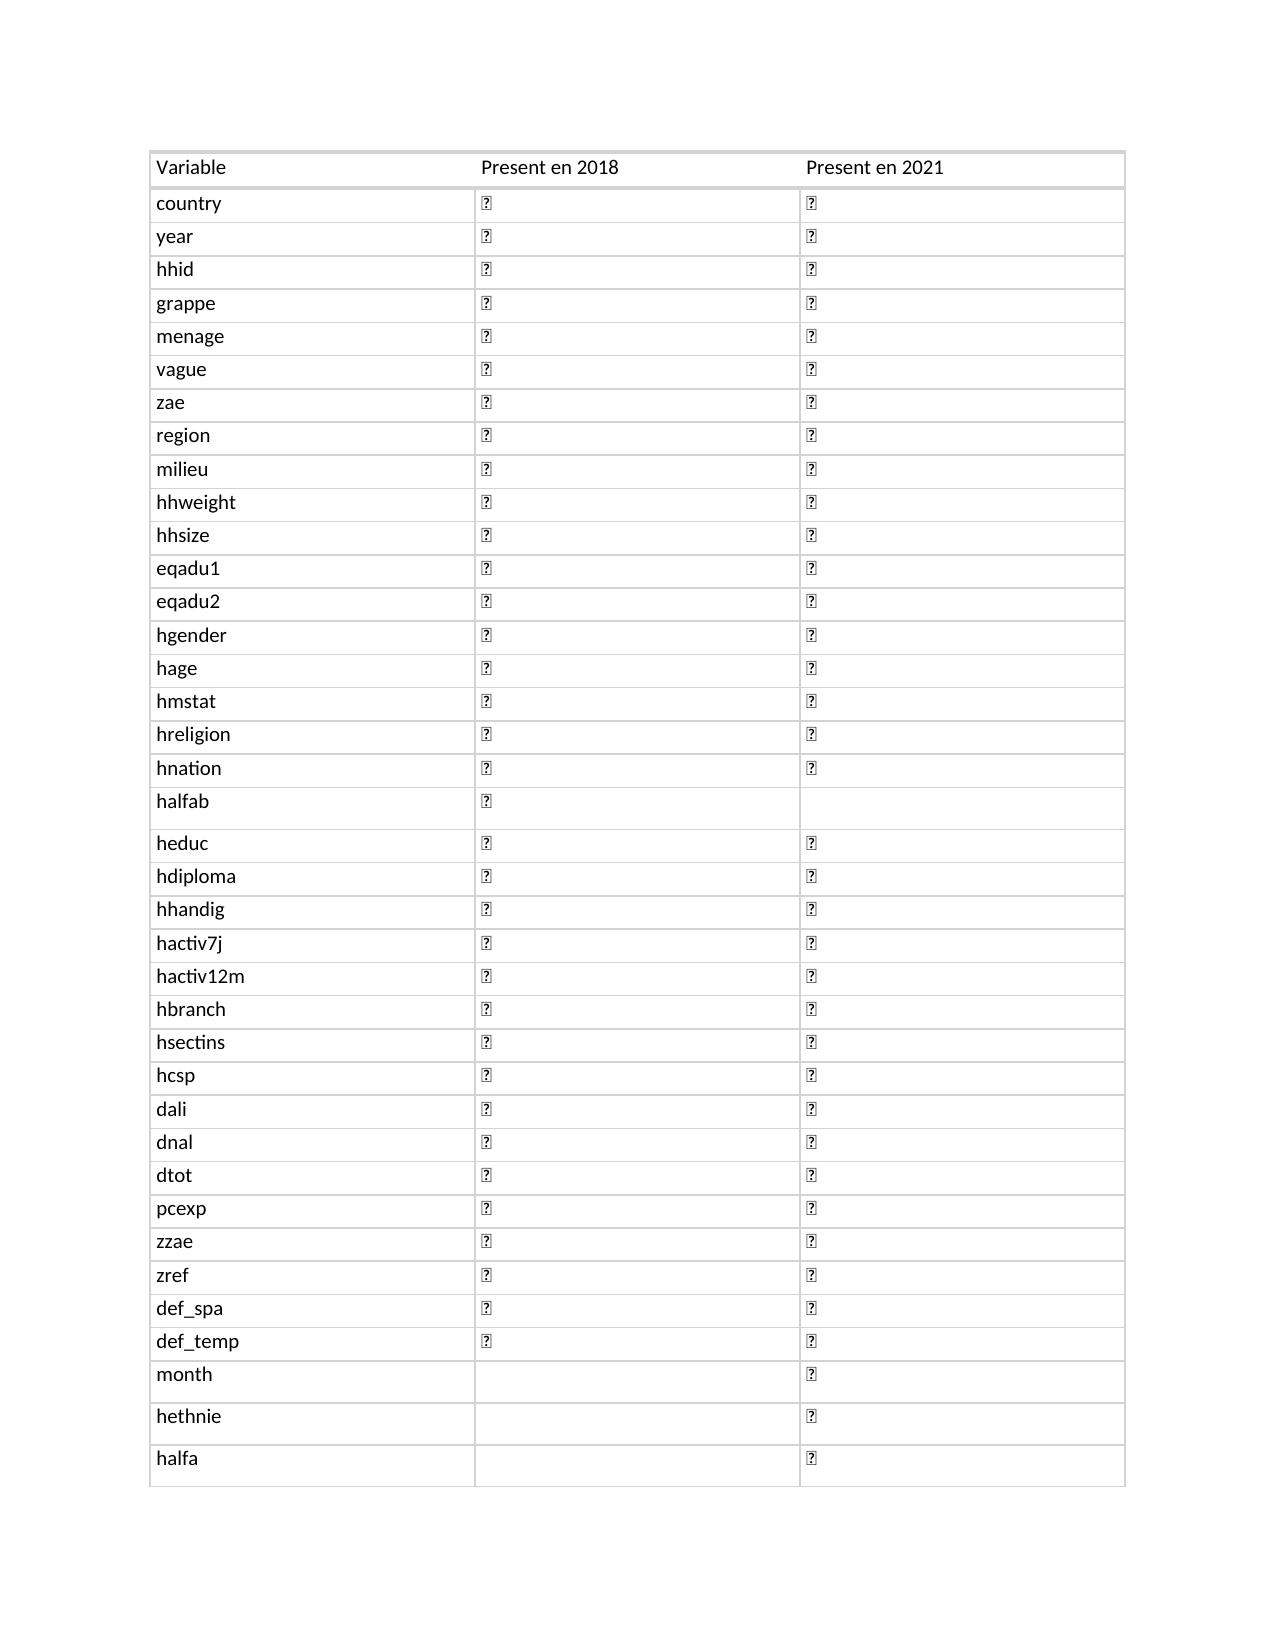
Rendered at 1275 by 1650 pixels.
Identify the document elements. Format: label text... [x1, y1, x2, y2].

table_cell ✅ [476, 622, 799, 654]
table_cell ✅ [476, 830, 799, 862]
table_cell ✅ [801, 1295, 1124, 1327]
table_cell ✅ [801, 622, 1124, 654]
table_cell region [151, 423, 474, 454]
table_cell hsectins [151, 1030, 474, 1061]
table_cell ✅ [801, 356, 1124, 388]
table_cell month [151, 1362, 474, 1402]
table_cell ✅ [476, 722, 799, 753]
table_header Variable [151, 154, 475, 186]
table_cell zae [151, 390, 474, 421]
table_cell ✅ [476, 223, 799, 255]
table_cell ✅ [476, 1328, 799, 1360]
table_cell hactiv7j [151, 930, 474, 961]
table_cell ✅ [801, 257, 1124, 288]
table_cell grappe [151, 290, 474, 321]
table_cell ✅ [476, 1129, 799, 1161]
table_cell hhandig [151, 897, 474, 928]
table_cell ✅ [476, 688, 799, 720]
table_cell hnation [151, 755, 474, 787]
table_cell heduc [151, 830, 474, 862]
table_cell ✅ [476, 788, 799, 828]
table_cell [801, 788, 1124, 828]
table_cell ✅ [801, 190, 1124, 222]
table_cell dtot [151, 1162, 474, 1194]
table_cell hgender [151, 622, 474, 654]
table_cell hhsize [151, 522, 474, 554]
table_cell [476, 1362, 799, 1402]
table_cell hhweight [151, 489, 474, 521]
table_cell pcexp [151, 1196, 474, 1227]
table_cell milieu [151, 456, 474, 487]
table_cell ✅ [476, 356, 799, 388]
table_cell ✅ [801, 489, 1124, 521]
table_cell halfa [151, 1446, 474, 1486]
table_cell ✅ [476, 257, 799, 288]
table_cell ✅ [476, 556, 799, 587]
table_cell country [151, 190, 474, 222]
table_cell ✅ [801, 522, 1124, 554]
table_cell vague [151, 356, 474, 388]
table_cell ✅ [801, 556, 1124, 587]
table_cell ✅ [801, 963, 1124, 994]
table_cell ✅ [476, 963, 799, 994]
table_cell ✅ [801, 830, 1124, 862]
table_cell ✅ [801, 1196, 1124, 1227]
table_cell ✅ [801, 1229, 1124, 1260]
table_cell ✅ [801, 390, 1124, 421]
table_cell ✅ [801, 897, 1124, 928]
table_header Present en 2018 [475, 154, 800, 186]
table_cell ✅ [801, 930, 1124, 961]
table_cell hdiploma [151, 863, 474, 895]
table_cell ✅ [476, 489, 799, 521]
table_cell [476, 1446, 799, 1486]
table_cell ✅ [476, 522, 799, 554]
table_cell ✅ [476, 897, 799, 928]
table_cell ✅ [476, 323, 799, 354]
table_cell hbranch [151, 996, 474, 1028]
table_cell ✅ [801, 688, 1124, 720]
table_cell hage [151, 655, 474, 687]
table_cell ✅ [476, 1030, 799, 1061]
table_cell ✅ [801, 722, 1124, 753]
table_cell ✅ [801, 1129, 1124, 1161]
table_cell ✅ [476, 589, 799, 620]
table_cell zref [151, 1262, 474, 1294]
table_cell ✅ [801, 290, 1124, 321]
table_cell ✅ [801, 1162, 1124, 1194]
table_cell ✅ [801, 755, 1124, 787]
table_cell ✅ [801, 996, 1124, 1028]
table_cell ✅ [476, 1063, 799, 1094]
table_cell ✅ [801, 655, 1124, 687]
table_cell menage [151, 323, 474, 354]
table_cell dali [151, 1096, 474, 1127]
table_cell ✅ [476, 755, 799, 787]
table_cell ✅ [476, 1162, 799, 1194]
table_cell ✅ [476, 1096, 799, 1127]
table_cell ✅ [476, 423, 799, 454]
table_cell ✅ [476, 1229, 799, 1260]
table_cell ✅ [801, 1446, 1124, 1486]
table_cell ✅ [476, 996, 799, 1028]
table_cell ✅ [476, 1262, 799, 1294]
table_cell dnal [151, 1129, 474, 1161]
table_cell def_spa [151, 1295, 474, 1327]
table_cell ✅ [476, 863, 799, 895]
table_cell ✅ [801, 456, 1124, 487]
table_cell ✅ [801, 1096, 1124, 1127]
table_cell ✅ [801, 589, 1124, 620]
table_cell ✅ [476, 456, 799, 487]
table_cell hhid [151, 257, 474, 288]
table_cell ✅ [801, 863, 1124, 895]
table_cell ✅ [801, 1030, 1124, 1061]
table_cell zzae [151, 1229, 474, 1260]
table_cell def_temp [151, 1328, 474, 1360]
table_cell ✅ [801, 423, 1124, 454]
table_cell halfab [151, 788, 474, 828]
table_cell ✅ [801, 1063, 1124, 1094]
table_header Present en 2021 [800, 154, 1124, 186]
table_cell ✅ [476, 290, 799, 321]
table_cell [476, 1404, 799, 1444]
table_cell hethnie [151, 1404, 474, 1444]
table_cell year [151, 223, 474, 255]
table_cell ✅ [476, 190, 799, 222]
table_cell ✅ [476, 1295, 799, 1327]
table_cell hactiv12m [151, 963, 474, 994]
table_cell hreligion [151, 722, 474, 753]
table_cell ✅ [476, 390, 799, 421]
table_cell ✅ [476, 655, 799, 687]
table_cell ✅ [801, 1328, 1124, 1360]
table_cell eqadu1 [151, 556, 474, 587]
table_cell ✅ [476, 930, 799, 961]
table_cell ✅ [801, 1362, 1124, 1402]
table_cell hmstat [151, 688, 474, 720]
table_cell ✅ [476, 1196, 799, 1227]
table_cell ✅ [801, 223, 1124, 255]
table_cell ✅ [801, 1262, 1124, 1294]
table_cell eqadu2 [151, 589, 474, 620]
table_cell ✅ [801, 323, 1124, 354]
table_cell hcsp [151, 1063, 474, 1094]
table_cell ✅ [801, 1404, 1124, 1444]
